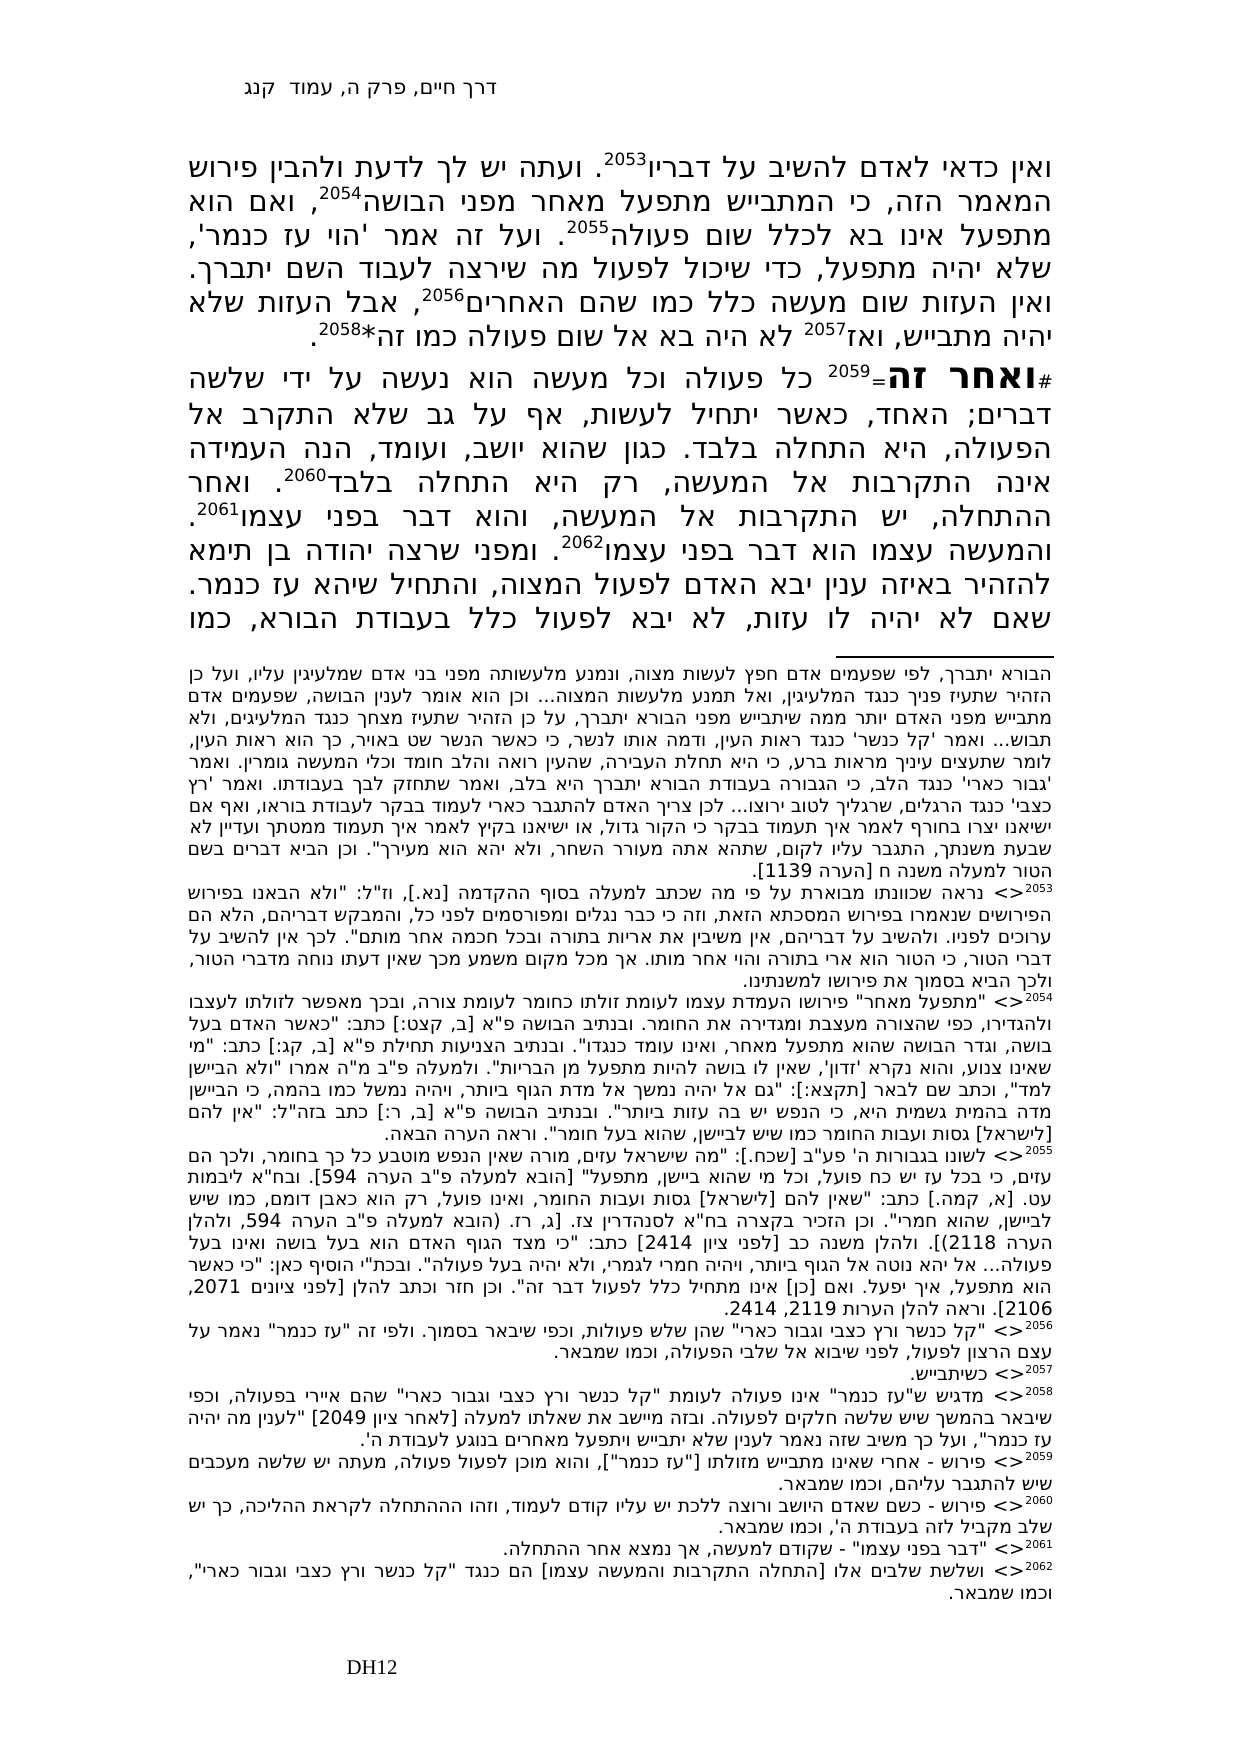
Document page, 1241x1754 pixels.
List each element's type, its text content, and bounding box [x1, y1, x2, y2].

text #ואחר זה= כל פעולה וכל מעשה הוא נעשה על ידי שלשה דברים; האחד, כאשר יתחיל לעשות, אף על גב שלא התקרב אל הפעולה, היא התחלה בלבד. כגון שהוא יושב, ועומד, הנה העמידה אינה התקרבות אל המעשה, רק היא התחלה בלבד. ואחר ההתחלה, יש התקרבות אל המעשה, והוא דבר בפני עצמו. והמעשה עצמו הוא דבר בפני עצמו. ומפני שרצה יהודה בן תימא להזהיר באיזה ענין יבא האדם לפעול המצוה, והתחיל שיהא עז כנמר. שאם לא יהיה לו עזות, לא יבא לפעול כלל בעבודת הבורא, כמו שאמרנו, כי המתבייש לא יבא לידי שום דבר, ולכך יהיה עז. ואחר כך מזהיר האדם בעבודה כנגד ההתחלה, שלא יהיה כבד, ויהיה זריז בתחלה, על זה אמר 'הוי קל כנשר'. ובדבר שהוא התחלה שייך קלות, כאשר הוא קל, ואין טבעו מכביד עליו לעמוד ממקומו אשר הוא יושב. וזהו סגולת הנשר, שאין טבעו מכביד עליו, ולכן אמר 'הוי קל כנשר'. וכנגד הדבר שהוא אחר ההתחלה אמר 'ורץ כצבי', כי מה שהוא רץ על הדרך אחר שעמד הוא מקרב אל גוף המעשה, ואמר שיהיה בזריזות היותר מאוד. ולכך אמר שיהיה 'עז כנמר' שלא יתבייש, ויתעורר על הפעולה. ויתחיל בפעולה, ויתקרב עוד אל המעשה עצמו, שהיא העבודה. ועוד יהיה זריז לגמור המעשה עצמו, ועל זה אמר 'וגבור כארי'. כך הוא פירוש דברי יהודה בן תימא. [187, 354, 1053, 635]
text #ויש לשאול=, לענין מה יהיה עז כנמר. ולמה יהיה "קל כנשר ורץ כצבי וגבור כארי" ולא היה לו די באחד מהן. והרב רבינו יעקב בעל הטורים ז"ל האריך בפירוש הזה בהקדמת ספרו אורח חיים, ואין כדאי לאדם להשיב על דבריו. ועתה יש לך לדעת ולהבין פירוש המאמר הזה, כי המתבייש מתפעל מאחר מפני הבושה, ואם הוא מתפעל אינו בא לכלל שום פעולה. ועל זה אמר 'הוי עז כנמר', שלא יהיה מתפעל, כדי שיכול לפעול מה שירצה לעבוד השם יתברך. ואין העזות שום מעשה כלל כמו שהם האחרים, אבל העזות שלא יהיה מתבייש, ואז לא היה בא אל שום פעולה כמו זה*. [187, 150, 1053, 354]
